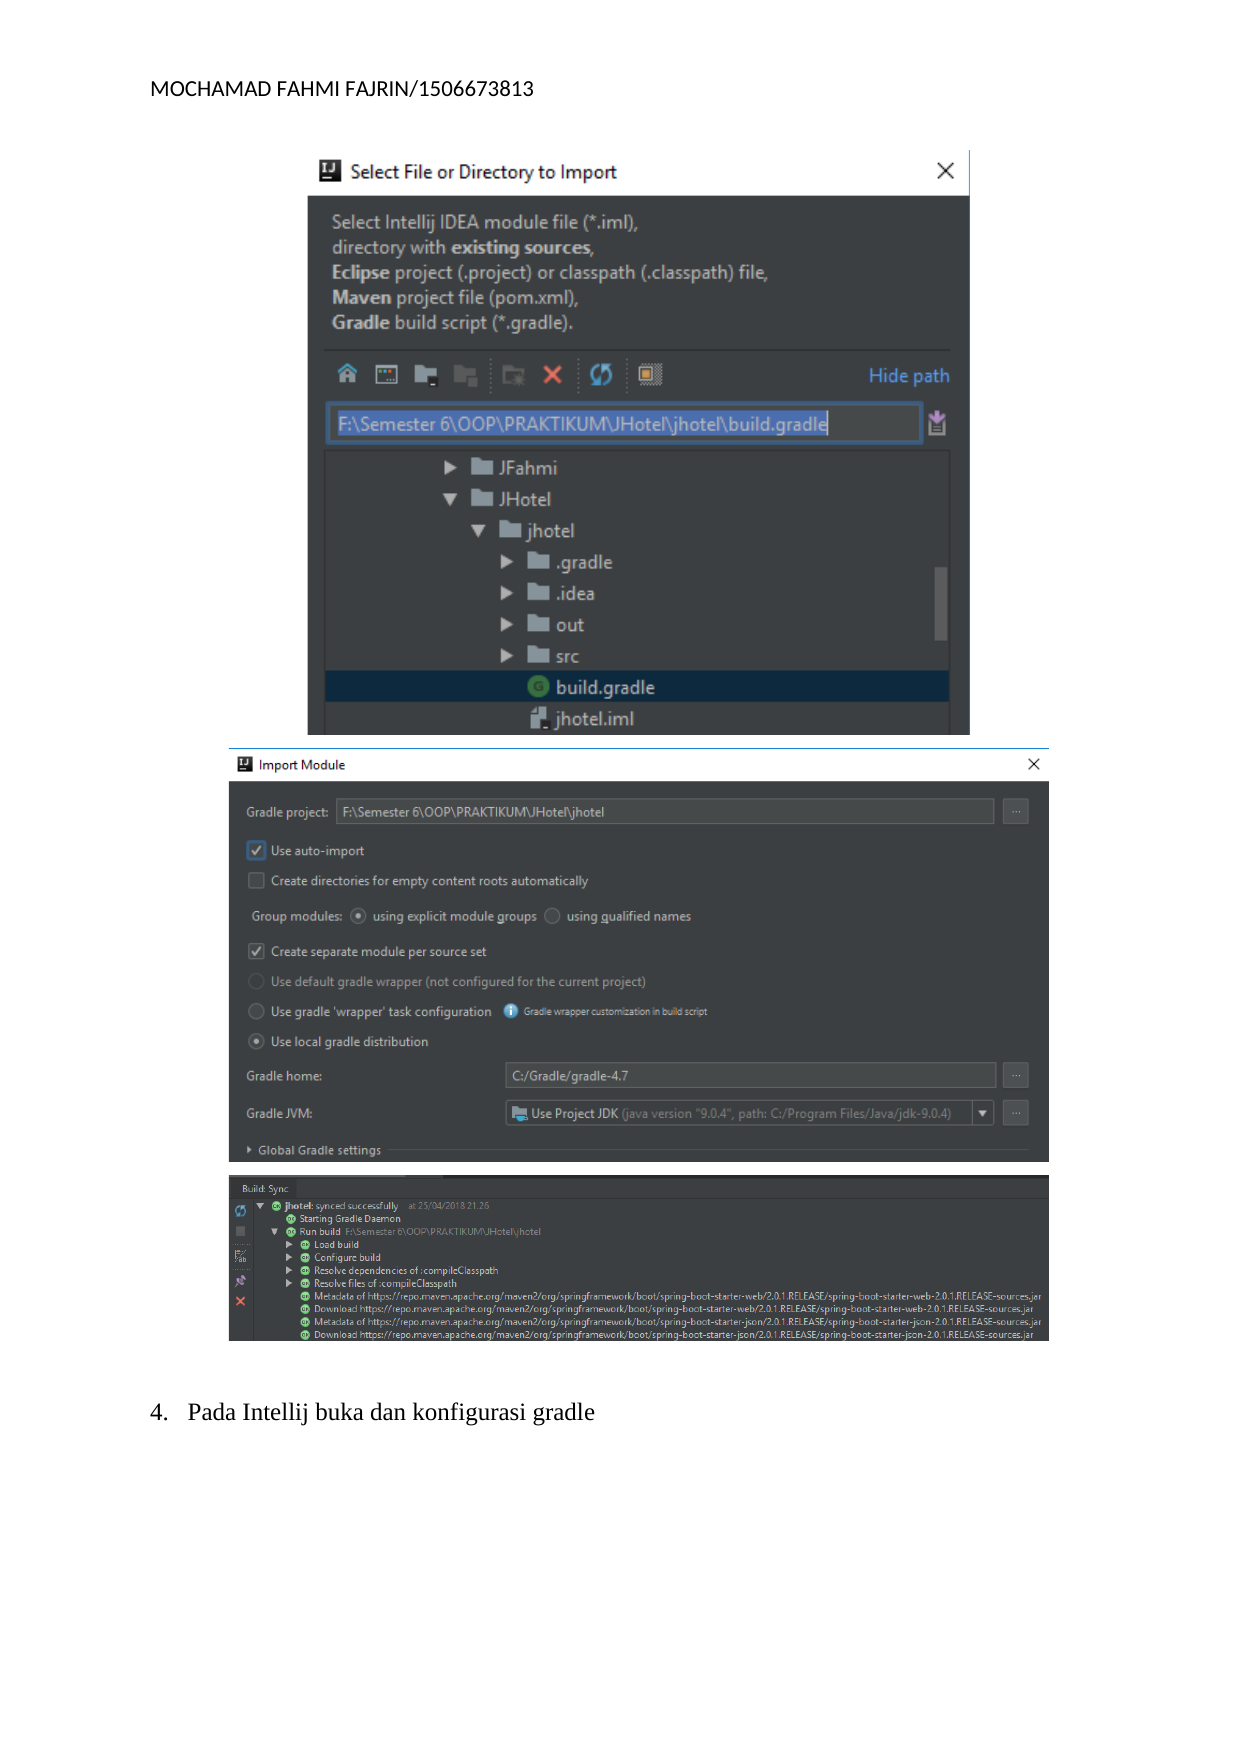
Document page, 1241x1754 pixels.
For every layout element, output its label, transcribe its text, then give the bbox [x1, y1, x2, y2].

picture [228, 1175, 1049, 1341]
list Pada Intellij buka dan konfigurasi gradle [150, 1397, 1090, 1426]
picture [307, 150, 970, 735]
picture [228, 748, 1049, 1162]
